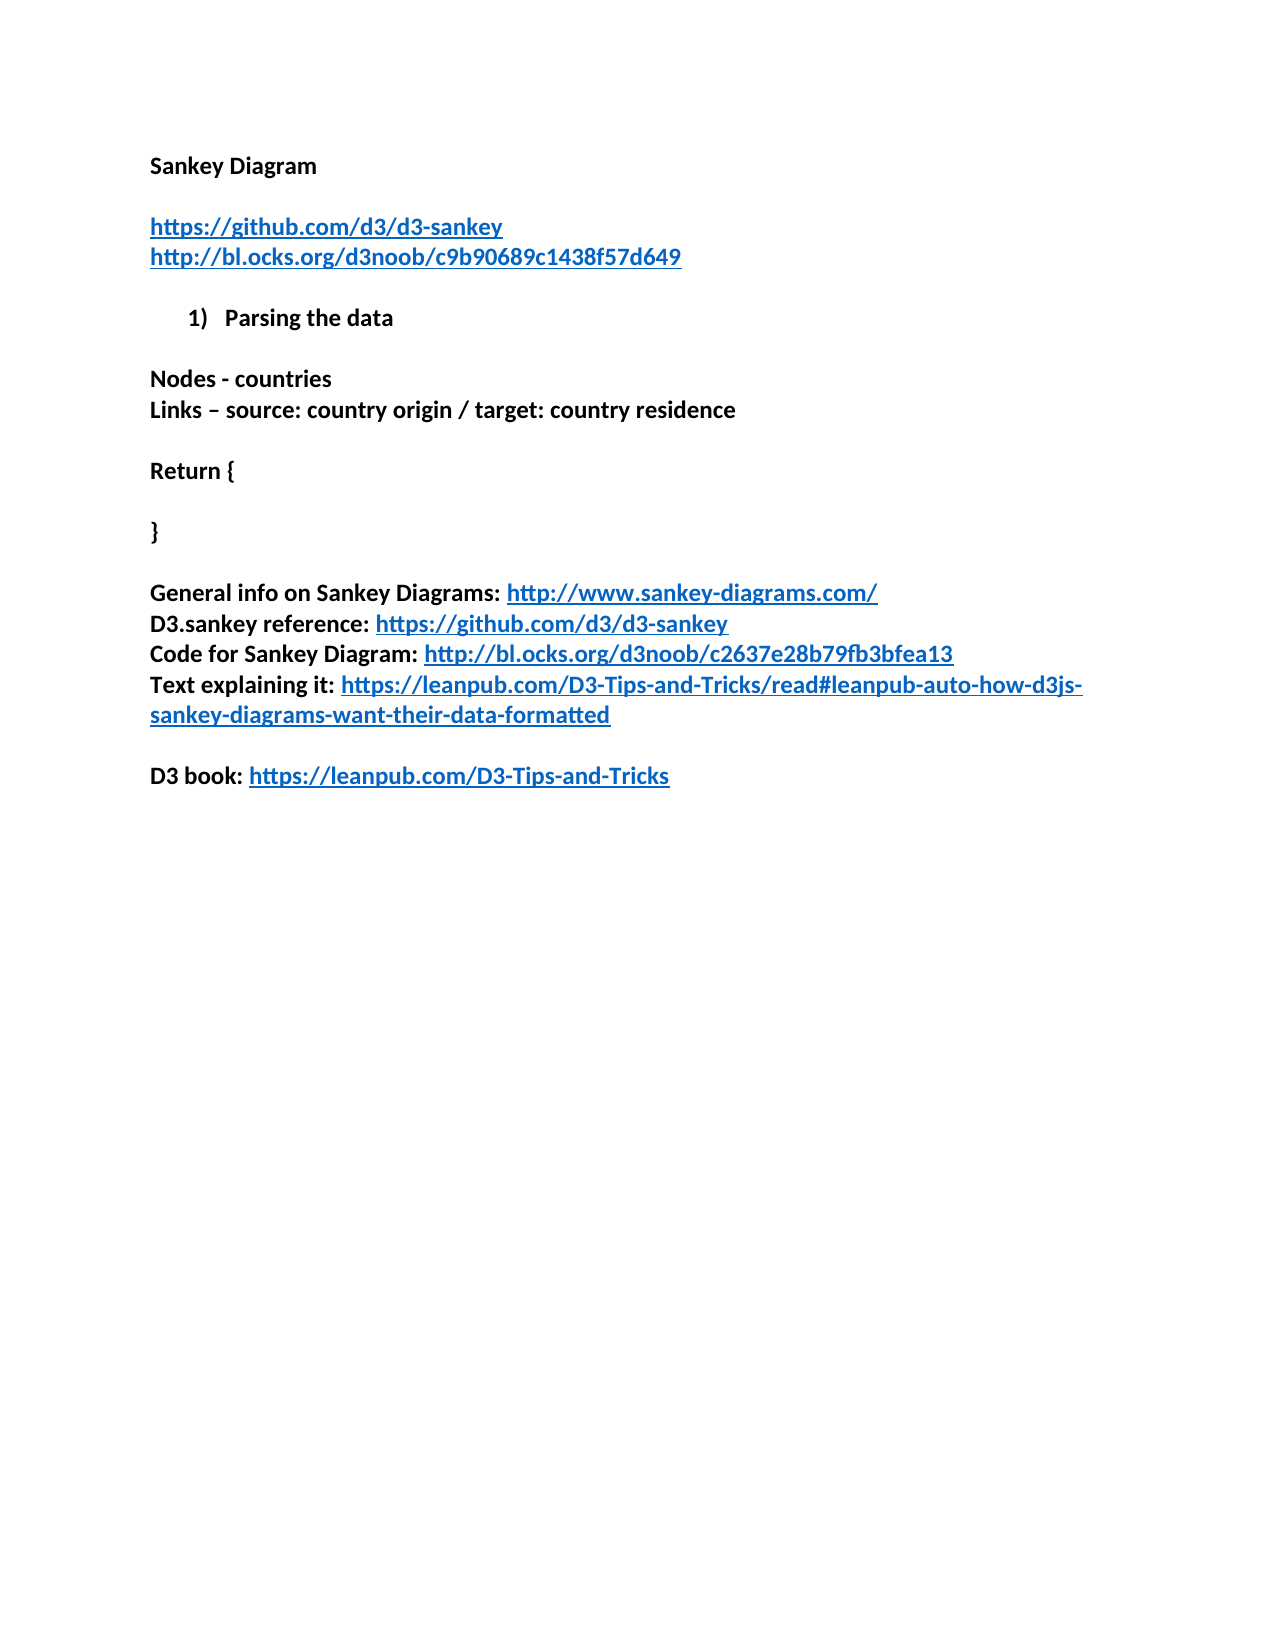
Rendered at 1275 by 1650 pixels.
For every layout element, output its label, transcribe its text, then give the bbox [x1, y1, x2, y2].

text https://github.com/d3/d3-sankey [150, 211, 1125, 242]
text D3.sankey reference: https://github.com/d3/d3-sankey [150, 608, 1125, 638]
text Nodes - countries [150, 364, 1125, 394]
text Links – source: country origin / target: country residence [150, 394, 1125, 425]
text Return { [150, 455, 1125, 486]
text } [150, 516, 1125, 547]
text D3 book: https://leanpub.com/D3-Tips-and-Tricks [150, 760, 1125, 791]
list Parsing the data [187, 303, 1125, 364]
text Text explaining it: https://leanpub.com/D3-Tips-and-Tricks/read#leanpub-auto-how-d3js-sankey-diagrams-want-their-data-formatted [150, 669, 1125, 730]
text http://bl.ocks.org/d3noob/c9b90689c1438f57d649 [150, 242, 1125, 272]
text General info on Sankey Diagrams: http://www.sankey-diagrams.com/ [150, 577, 1125, 608]
text Sankey Diagram [150, 150, 1125, 181]
text Code for Sankey Diagram: http://bl.ocks.org/d3noob/c2637e28b79fb3bfea13 [150, 638, 1125, 669]
